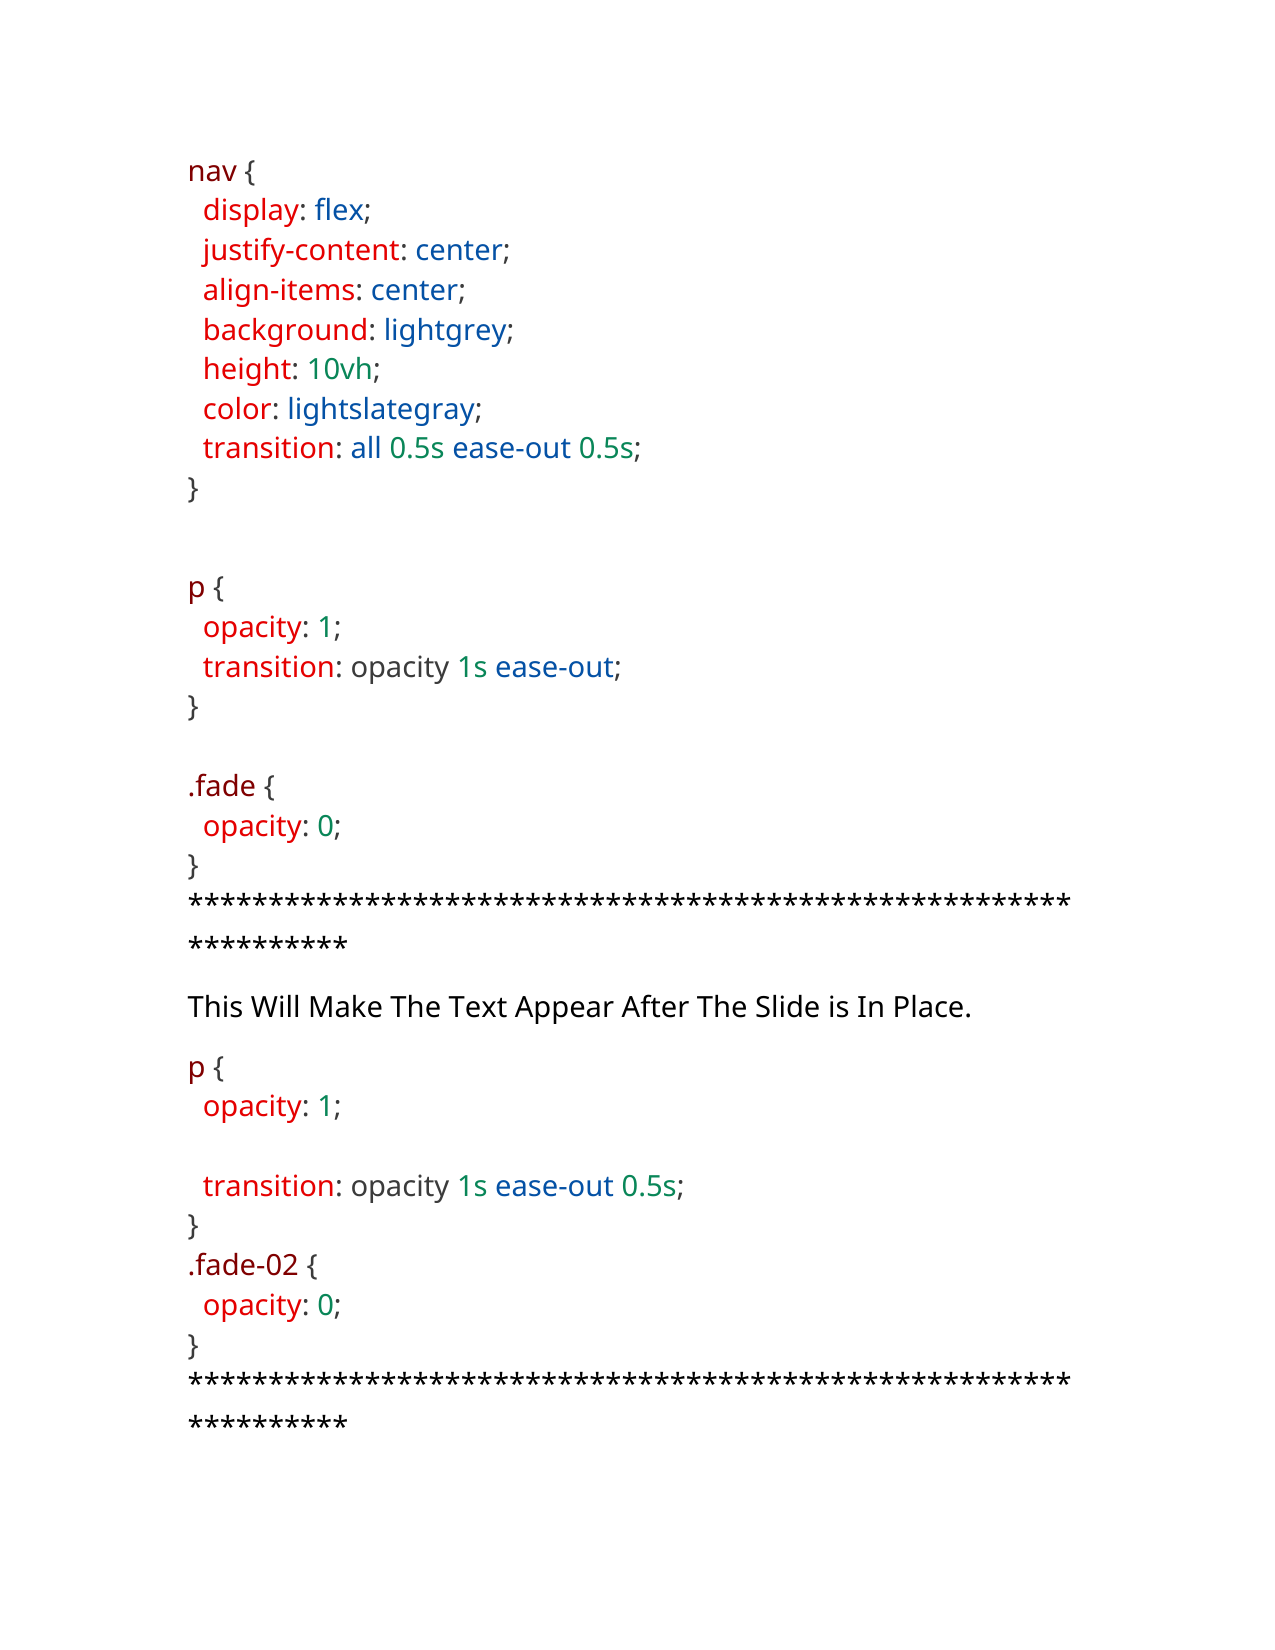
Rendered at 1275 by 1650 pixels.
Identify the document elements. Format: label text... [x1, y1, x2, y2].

text height: 10vh; [187, 348, 1087, 388]
text } [187, 467, 1087, 507]
text display: flex; [187, 190, 1087, 229]
text } [187, 1205, 1087, 1244]
text justify-content: center; [187, 229, 1087, 269]
text .fade { [187, 765, 1087, 805]
text } [187, 1324, 1087, 1363]
text transition: opacity 1s ease-out 0.5s; [187, 1165, 1087, 1205]
text align-items: center; [187, 269, 1087, 309]
text .fade-02 { [187, 1244, 1087, 1284]
text opacity: 1; [187, 1086, 1087, 1125]
text ***************************************************************** [187, 1363, 1087, 1446]
text background: lightgrey; [187, 309, 1087, 348]
text opacity: 0; [187, 805, 1087, 844]
text nav { [187, 150, 1087, 190]
text } [187, 686, 1087, 725]
text color: lightslategray; [187, 388, 1087, 428]
text This Will Make The Text Appear After The Slide is In Place. [187, 986, 1087, 1026]
text opacity: 0; [187, 1284, 1087, 1324]
text opacity: 1; [187, 606, 1087, 646]
text ***************************************************************** [187, 884, 1087, 967]
text } [187, 844, 1087, 884]
text transition: opacity 1s ease-out; [187, 646, 1087, 686]
text transition: all 0.5s ease-out 0.5s; [187, 428, 1087, 467]
text p { [187, 1046, 1087, 1086]
text p { [187, 567, 1087, 606]
